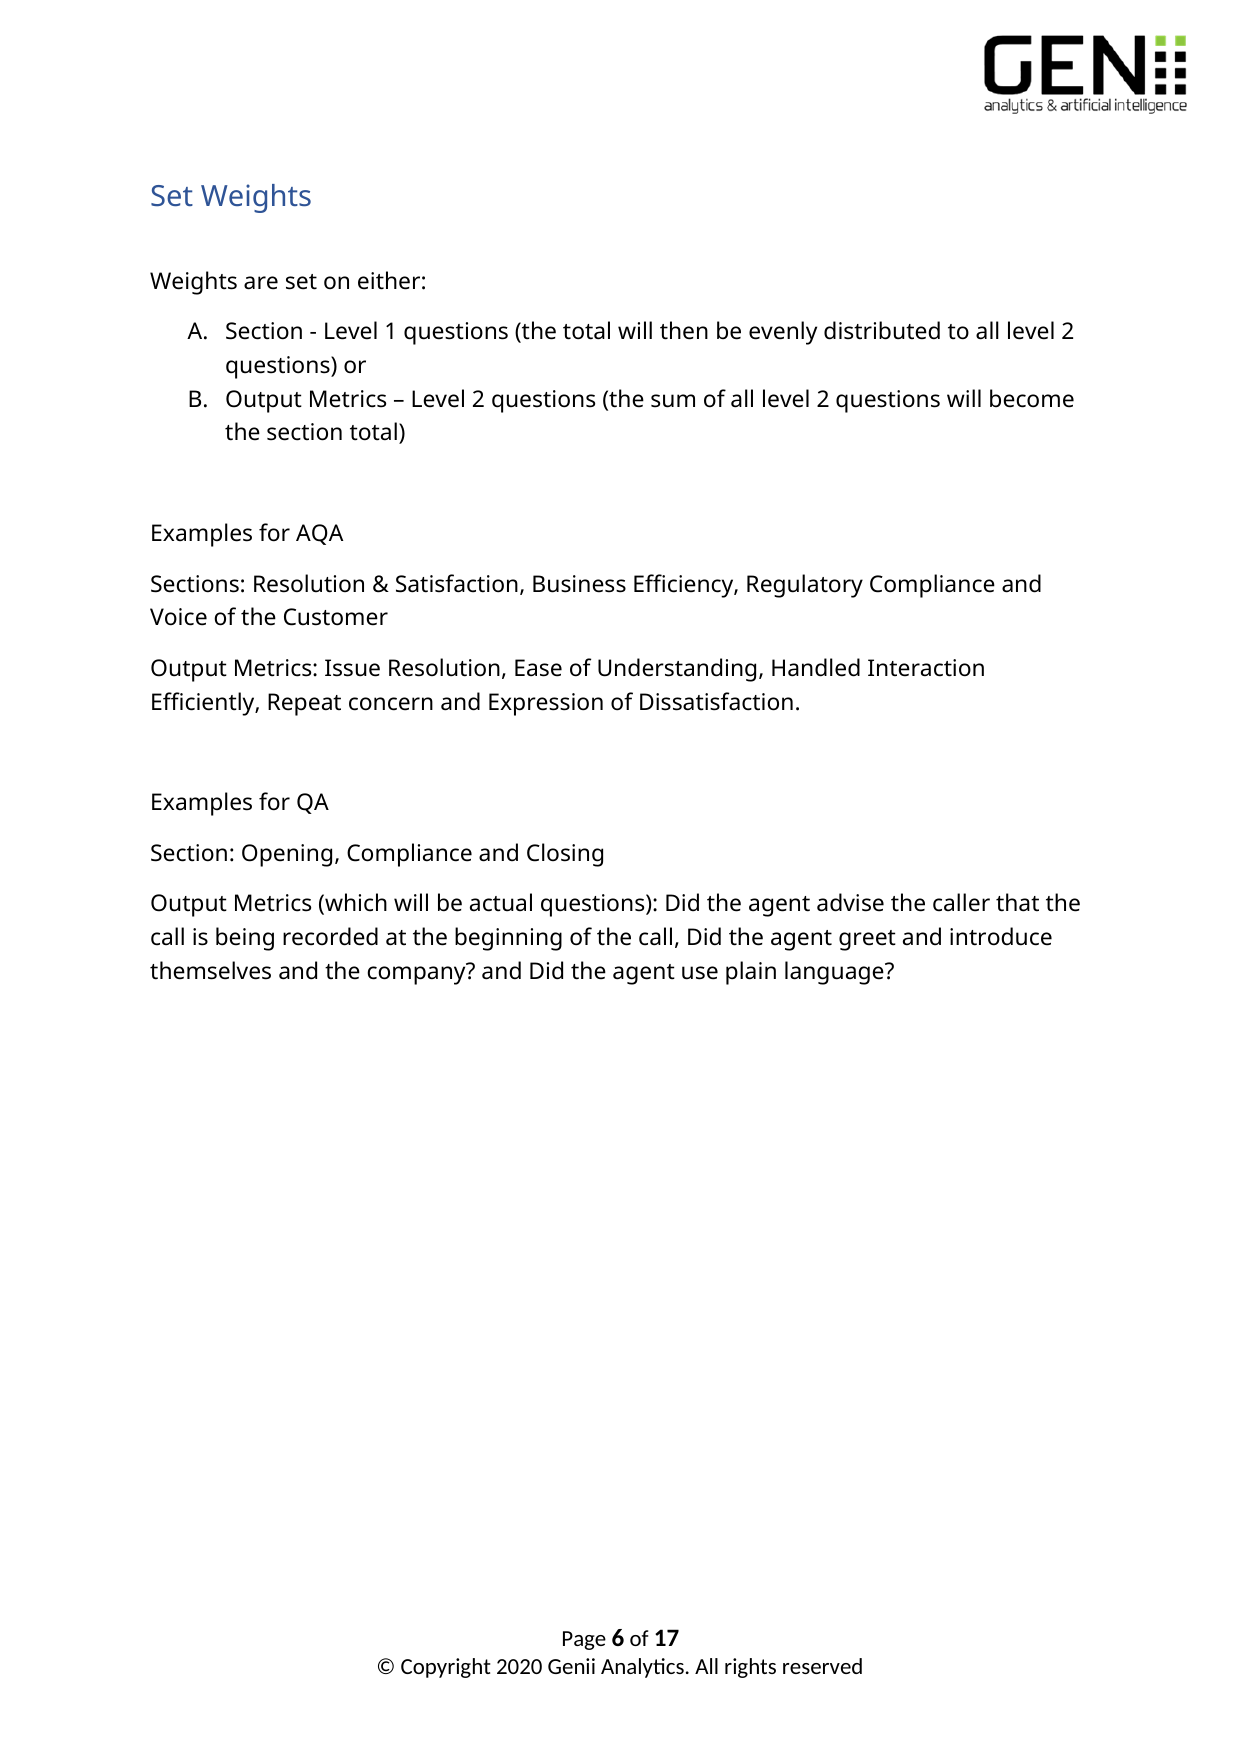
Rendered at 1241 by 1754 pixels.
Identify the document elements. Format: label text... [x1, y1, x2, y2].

text Weights are set on either: [150, 265, 1090, 296]
text Examples for QA [150, 786, 1090, 818]
text Output Metrics: Issue Resolution, Ease of Understanding, Handled Interaction Efficiently, Repeat concern and Expression of Dissatisfaction. [150, 652, 1090, 717]
list Output Metrics – Level 2 questions (the sum of all level 2 questions will become the section total) [187, 383, 1090, 448]
text Examples for AQA [150, 517, 1090, 548]
subtitle Set Weights [150, 175, 1090, 215]
picture [967, 20, 1205, 128]
text Output Metrics (which will be actual questions): Did the agent advise the caller that the call is being recorded at the beginning of the call, Did the agent greet and introduce themselves and the company? and Did the agent use plain language? [150, 887, 1090, 986]
list Section - Level 1 questions (the total will then be evenly distributed to all level 2 questions) or [187, 315, 1090, 380]
text Sections: Resolution & Satisfaction, Business Efficiency, Regulatory Compliance and Voice of the Customer [150, 568, 1090, 633]
text Section: Opening, Compliance and Closing [150, 837, 1090, 868]
